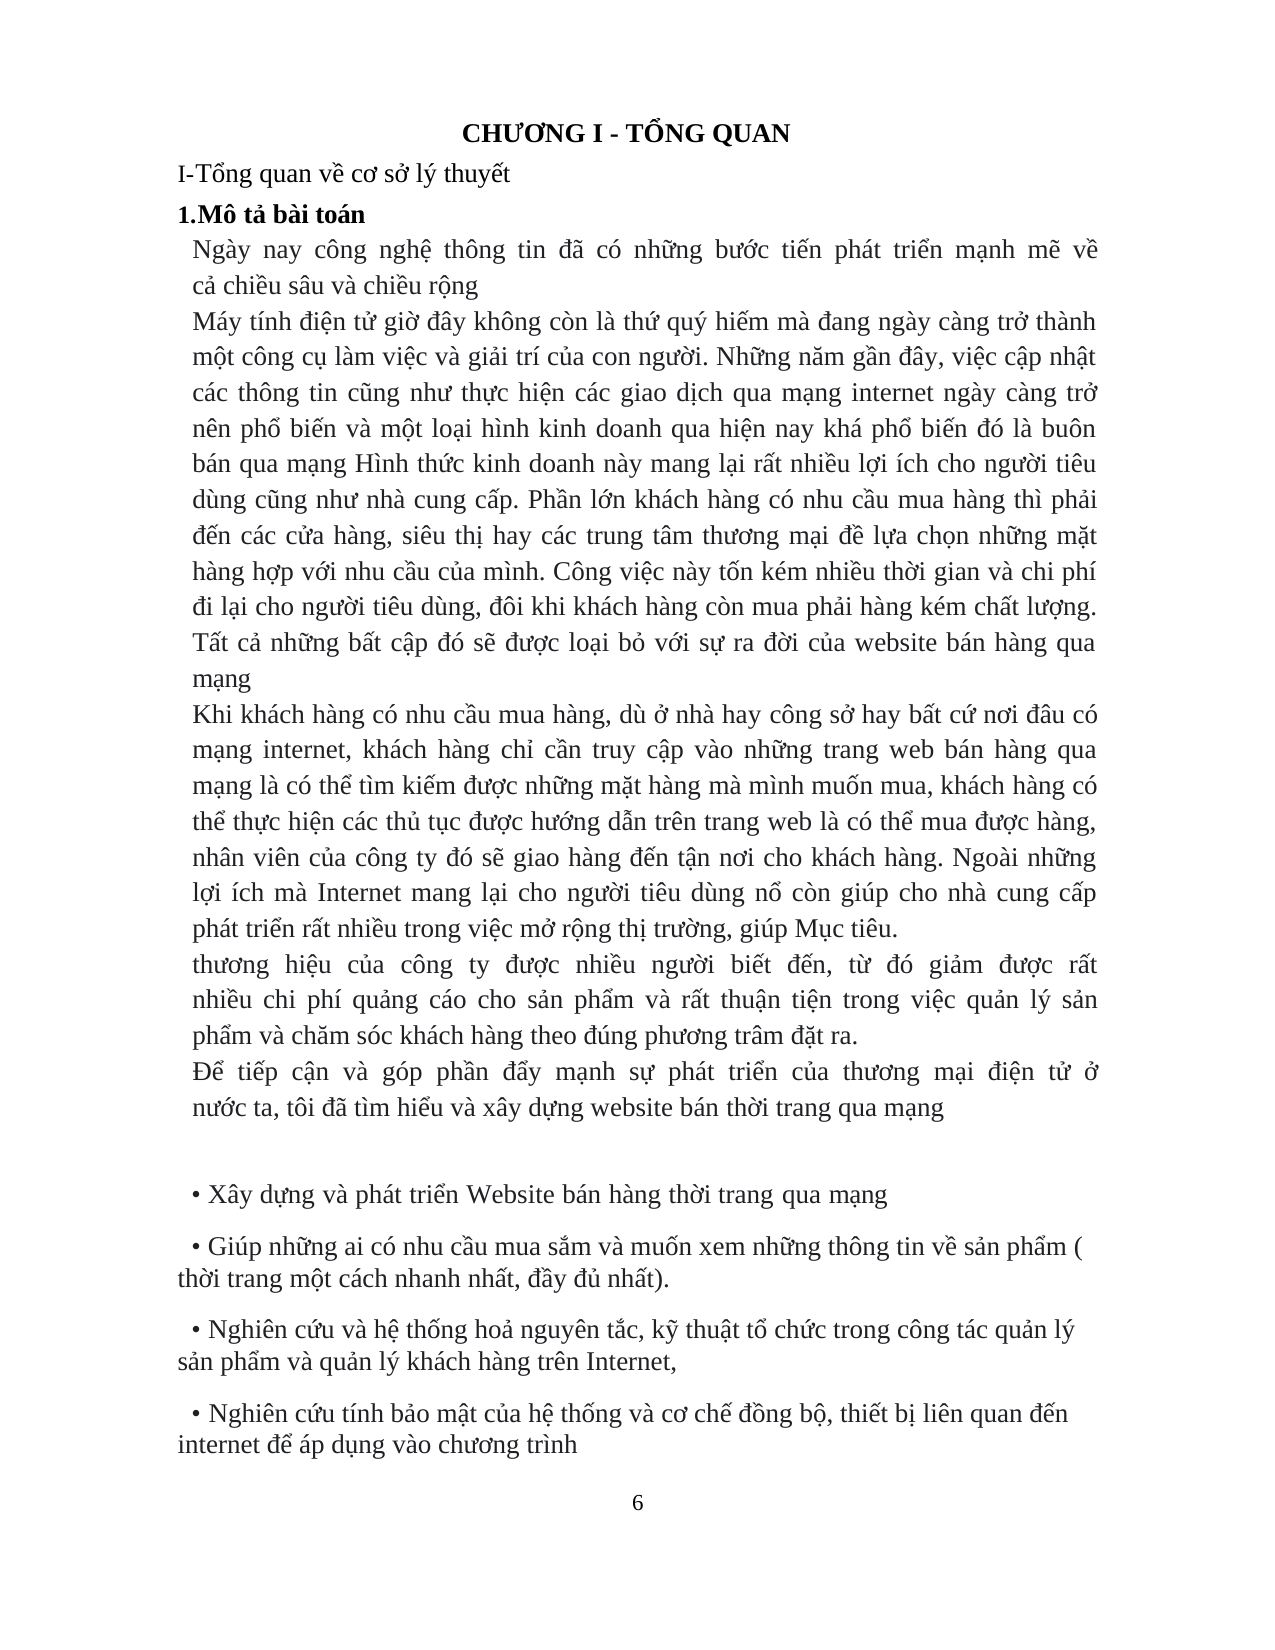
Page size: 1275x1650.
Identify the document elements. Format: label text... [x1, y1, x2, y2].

list Nghiên cứu tính bảo mật của hệ thống và cơ chế đồng bộ, thiết bị liên quan đến internet để áp dụng vào chương trình [177, 1397, 1098, 1459]
list Xây dựng và phát triển Website bán hàng thời trang qua mạng [191, 1178, 1204, 1209]
text Ngày nay công nghệ thông tin đã có những bước tiến phát triển mạnh mẽ về cả chiều sâu và chiều rộng [192, 233, 1098, 300]
text CHƯƠNG I - TỔNG QUAN [462, 117, 1204, 148]
text thương hiệu của công ty được nhiều người biết đến, từ đó giảm được rất nhiều chi phí quảng cáo cho sản phẩm và rất thuận tiện trong việc quản lý sản phẩm và chăm sóc khách hàng theo đúng phương trâm đặt ra. [192, 948, 1098, 1051]
list Tổng quan về cơ sở lý thuyết [177, 157, 1204, 188]
text Máy tính điện tử giờ đây không còn là thứ quý hiếm mà đang ngày càng trở thành một công cụ làm việc và giải trí của con người. Những năm gần đây, việc cập nhật các thông tin cũng như thực hiện các giao dịch qua mạng internet ngày càng trở nên phổ biến và một loại hình kinh doanh qua hiện nay khá phổ biến đó là buôn bán qua mạng Hình thức kinh doanh này mang lại rất nhiều lợi ích cho người tiêu dùng cũng như nhà cung cấp. Phần lớn khách hàng có nhu cầu mua hàng thì phải đến các cửa hàng, siêu thị hay các trung tâm thương mại đề lựa chọn những mặt hàng hợp với nhu cầu của mình. Công việc này tốn kém nhiều thời gian và chi phí đi lại cho người tiêu dùng, đôi khi khách hàng còn mua phải hàng kém chất lượng. Tất cả những bất cập đó sẽ được loại bỏ với sự ra đời của website bán hàng qua mạng [192, 305, 1098, 693]
text Để tiếp cận và góp phần đẩy mạnh sự phát triển của thương mại điện tử ở nước ta, tôi đã tìm hiểu và xây dựng website bán thời trang qua mạng [192, 1055, 1098, 1122]
text Khi khách hàng có nhu cầu mua hàng, dù ở nhà hay công sở hay bất cứ nơi đâu có mạng internet, khách hàng chỉ cần truy cập vào những trang web bán hàng qua mạng là có thể tìm kiếm được những mặt hàng mà mình muốn mua, khách hàng có thể thực hiện các thủ tục được hướng dẫn trên trang web là có thể mua được hàng, nhân viên của công ty đó sẽ giao hàng đến tận nơi cho khách hàng. Ngoài những lợi ích mà Internet mang lại cho người tiêu dùng nổ còn giúp cho nhà cung cấp phát triển rất nhiều trong việc mở rộng thị trường, giúp Mục tiêu. [192, 698, 1098, 943]
list Giúp những ai có nhu cầu mua sắm và muốn xem những thông tin về sản phẩm ( thời trang một cách nhanh nhất, đầy đủ nhất). [177, 1231, 1098, 1293]
list Nghiên cứu và hệ thống hoả nguyên tắc, kỹ thuật tổ chức trong công tác quản lý sản phẩm và quản lý khách hàng trên Internet, [177, 1313, 1098, 1376]
subtitle Mô tả bài toán [177, 198, 1204, 229]
